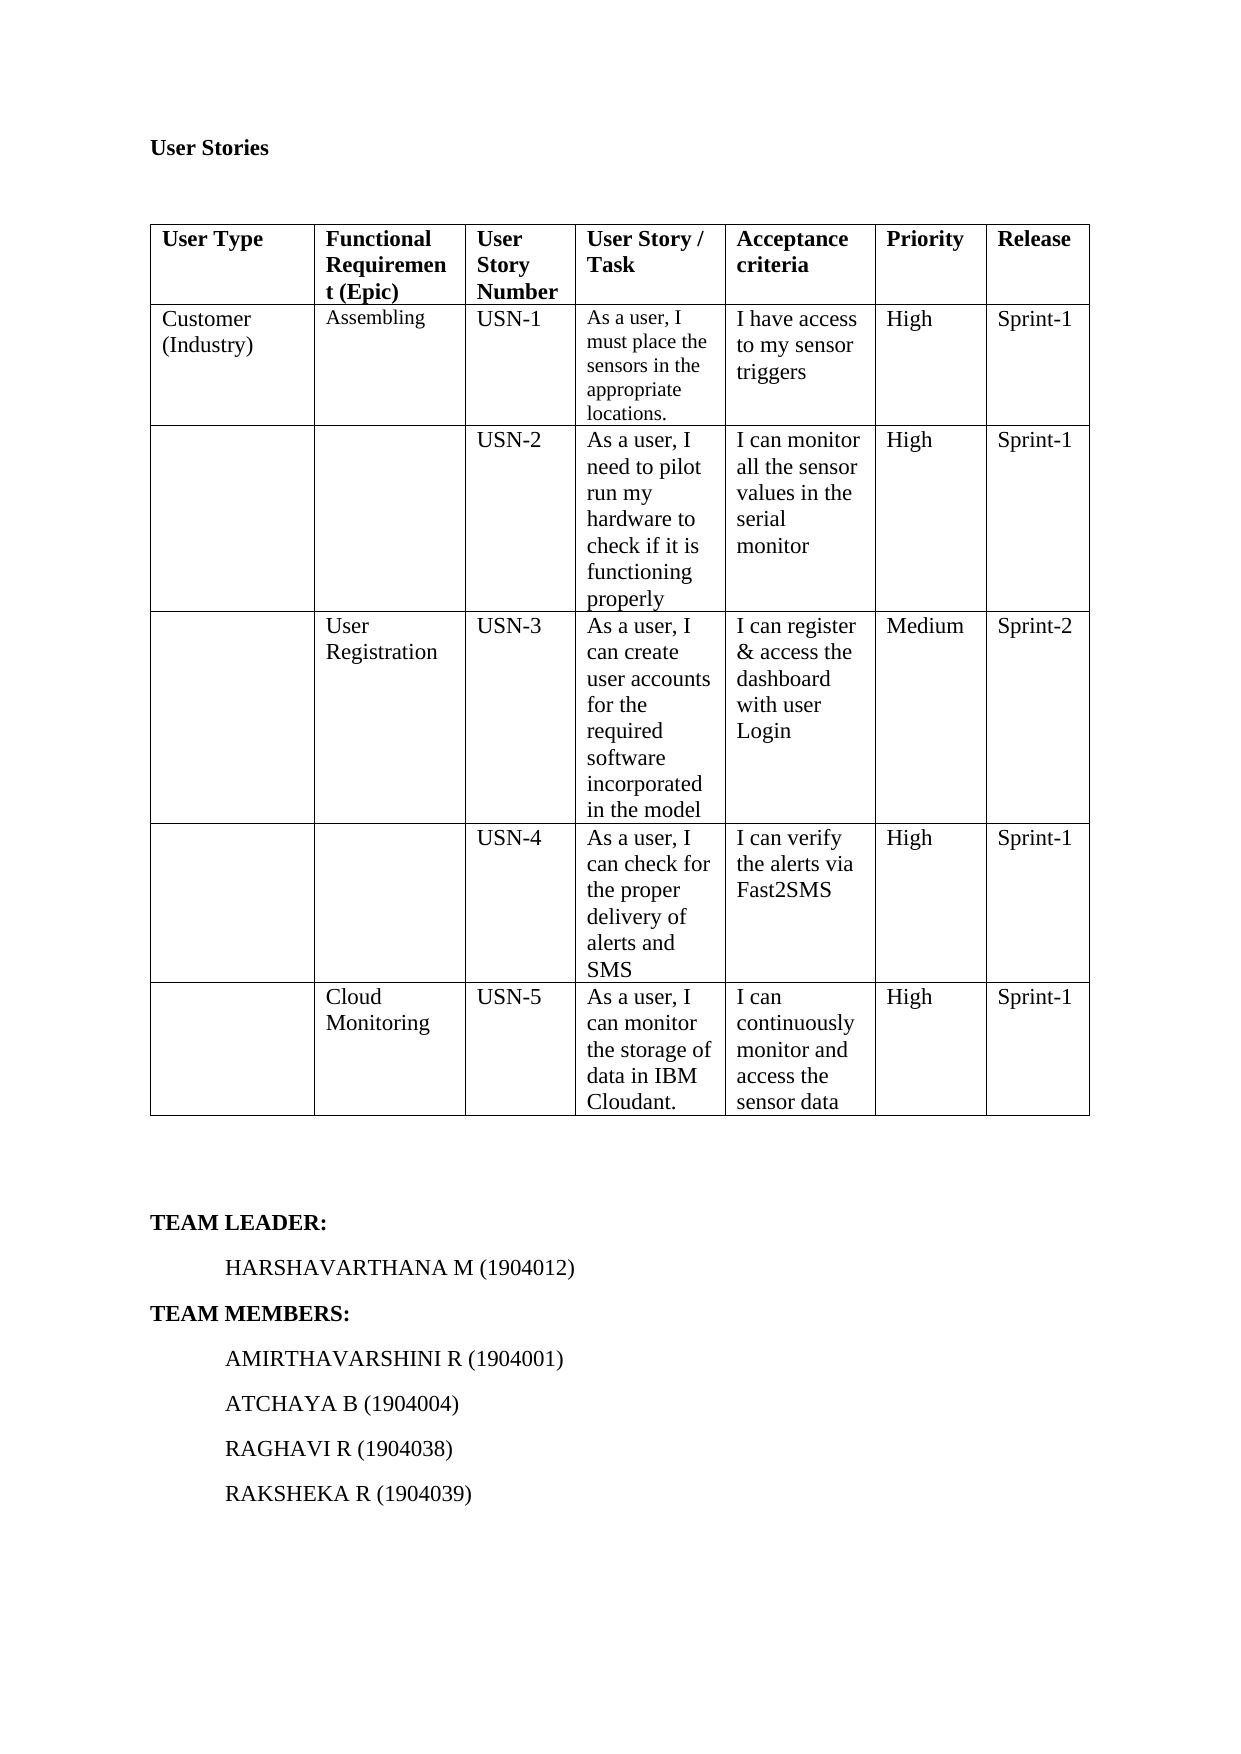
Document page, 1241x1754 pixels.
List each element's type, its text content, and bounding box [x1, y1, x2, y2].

table_cell [315, 426, 465, 611]
table_cell High [876, 983, 986, 1115]
text User Stories [150, 134, 1090, 160]
table_cell USN-2 [466, 426, 575, 611]
table_cell High [876, 824, 986, 982]
table_header User Story / Task [576, 225, 725, 304]
text TEAM MEMBERS: [150, 1299, 1090, 1326]
table_cell Customer (Industry) [151, 305, 314, 425]
table_cell Sprint-1 [987, 426, 1089, 611]
table_cell Cloud Monitoring [315, 983, 465, 1115]
table_cell USN-4 [466, 824, 575, 982]
table_cell I can verify the alerts via Fast2SMS [726, 824, 875, 982]
table_cell I can monitor all the sensor values in the serial monitor [726, 426, 875, 611]
table_cell Sprint-2 [987, 612, 1089, 823]
table_cell I can continuously monitor and access the sensor data [726, 983, 875, 1115]
table_cell As a user, I need to pilot run my hardware to check if it is functioning properly [576, 426, 725, 611]
table_cell USN-5 [466, 983, 575, 1115]
table_header Release [987, 225, 1089, 304]
table_cell [151, 983, 314, 1115]
table_cell [151, 426, 314, 611]
text AMIRTHAVARSHINI R (1904001) [225, 1345, 1090, 1371]
table_cell As a user, I can monitor the storage of data in IBM Cloudant. [576, 983, 725, 1115]
table_cell As a user, I must place the sensors in the appropriate locations. [576, 305, 725, 425]
text RAKSHEKA R (1904039) [225, 1480, 1090, 1506]
table_cell Sprint-1 [987, 824, 1089, 982]
table_cell As a user, I can check for the proper delivery of alerts and SMS [576, 824, 725, 982]
text ATCHAYA B (1904004) [225, 1390, 1090, 1416]
table_cell USN-1 [466, 305, 575, 425]
table_cell User Registration [315, 612, 465, 823]
table_header User Type [151, 225, 314, 304]
table_header User Story Number [466, 225, 575, 304]
table_cell Medium [876, 612, 986, 823]
text TEAM LEADER: [150, 1209, 1090, 1236]
table_cell [315, 824, 465, 982]
table_cell High [876, 426, 986, 611]
table_cell [151, 824, 314, 982]
table_cell High [876, 305, 986, 425]
table_header Functional Requirement (Epic) [315, 225, 465, 304]
table_header Priority [876, 225, 986, 304]
table_cell Sprint-1 [987, 983, 1089, 1115]
table_cell Sprint-1 [987, 305, 1089, 425]
text RAGHAVI R (1904038) [225, 1435, 1090, 1461]
table_cell Assembling [315, 305, 465, 425]
table_cell I can register & access the dashboard with user Login [726, 612, 875, 823]
table_cell USN-3 [466, 612, 575, 823]
table_cell [151, 612, 314, 823]
table_cell As a user, I can create user accounts for the required software incorporated in the model [576, 612, 725, 823]
table_cell I have access to my sensor triggers [726, 305, 875, 425]
text HARSHAVARTHANA M (1904012) [225, 1254, 1090, 1281]
table_header Acceptance criteria [726, 225, 875, 304]
